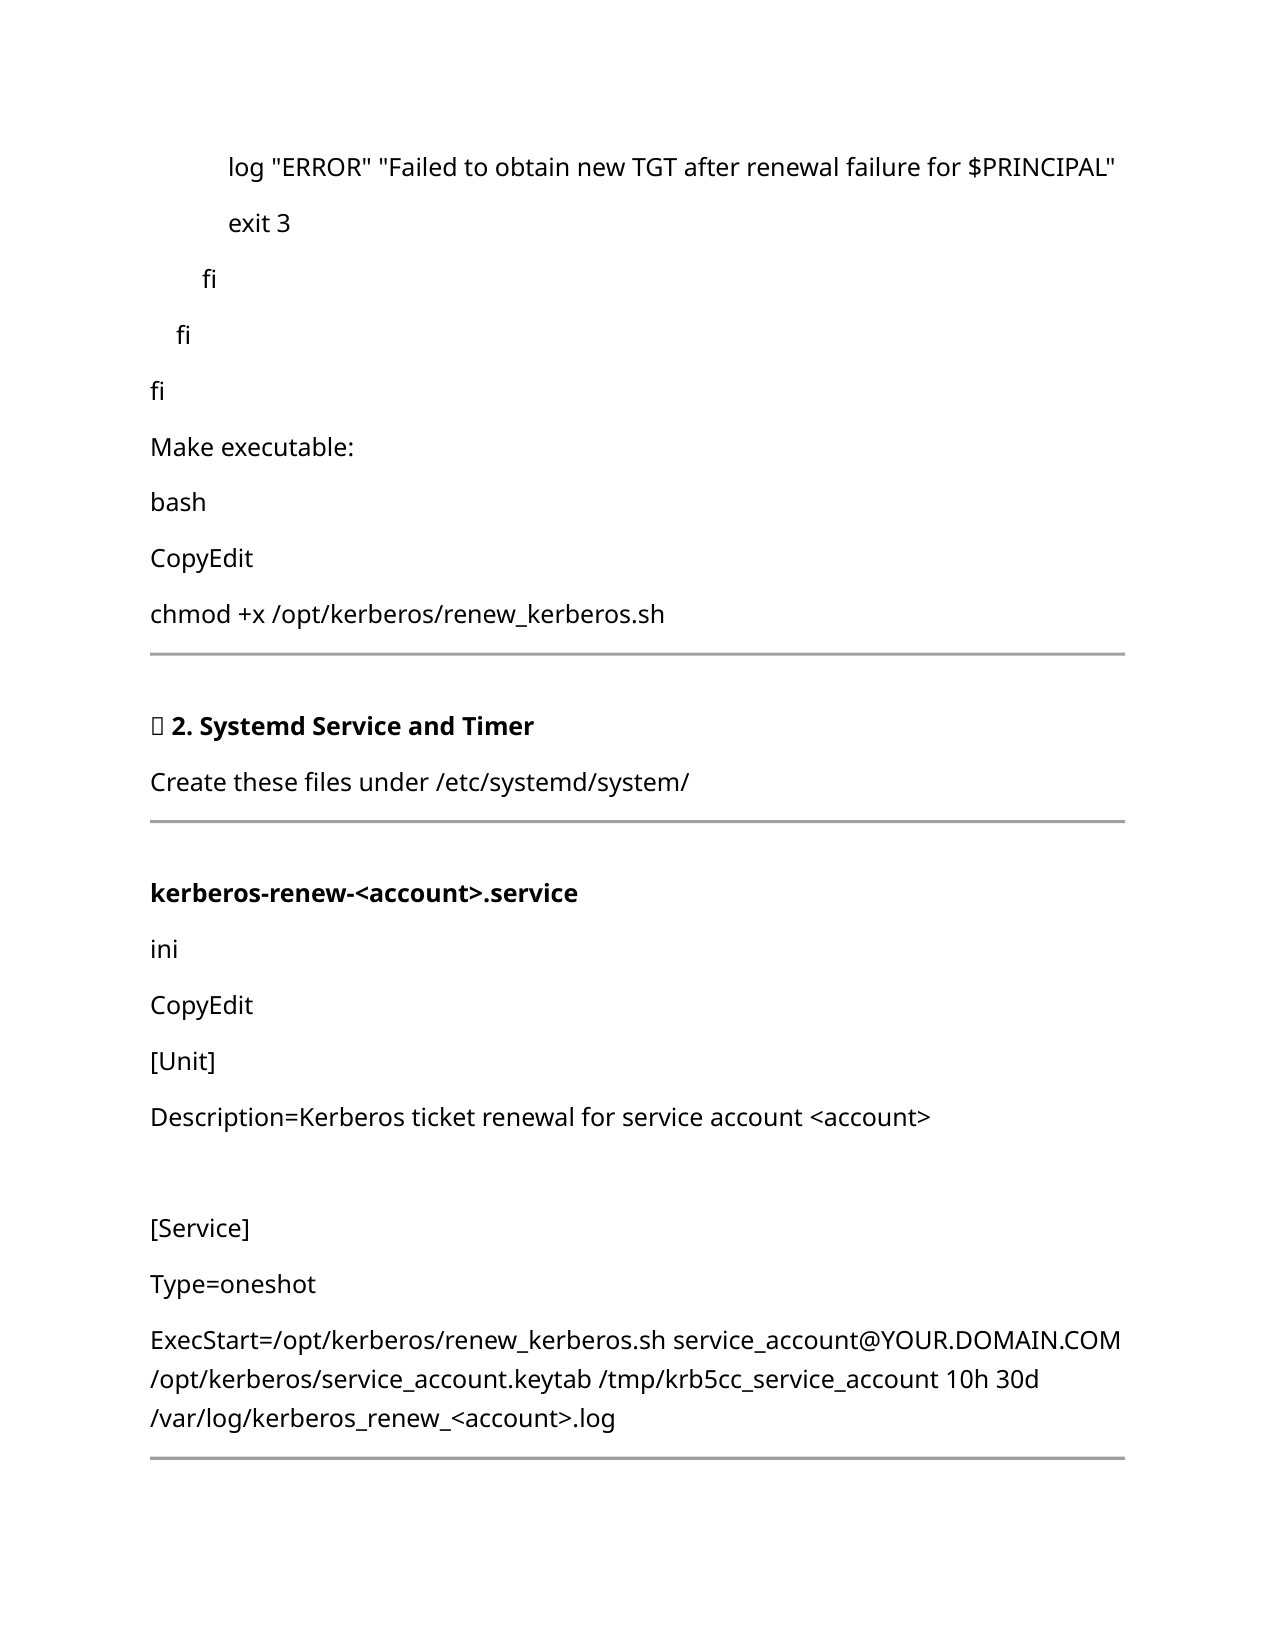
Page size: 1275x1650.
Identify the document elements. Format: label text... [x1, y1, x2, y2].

text fi [150, 373, 1125, 407]
text [Service] [150, 1211, 1125, 1245]
text ExecStart=/opt/kerberos/renew_kerberos.sh service_account@YOUR.DOMAIN.COM /opt/kerberos/service_account.keytab /tmp/krb5cc_service_account 10h 30d /var/log/kerberos_renew_<account>.log [150, 1322, 1125, 1435]
text Create these files under /etc/systemd/system/ [150, 764, 1125, 798]
text ini [150, 932, 1125, 966]
text fi [150, 262, 1125, 296]
text Make executable: [150, 429, 1125, 463]
text chmod +x /opt/kerberos/renew_kerberos.sh [150, 597, 1125, 631]
text CopyEdit [150, 987, 1125, 1022]
text ✅ 2. Systemd Service and Timer [150, 708, 1125, 742]
text kerberos-renew-<account>.service [150, 876, 1125, 910]
text Type=oneshot [150, 1267, 1125, 1301]
text Description=Kerberos ticket renewal for service account <account> [150, 1099, 1125, 1133]
text bash [150, 485, 1125, 519]
text exit 3 [150, 206, 1125, 240]
text fi [150, 317, 1125, 352]
text log "ERROR" "Failed to obtain new TGT after renewal failure for $PRINCIPAL" [150, 150, 1125, 184]
text CopyEdit [150, 541, 1125, 575]
text [Unit] [150, 1043, 1125, 1077]
